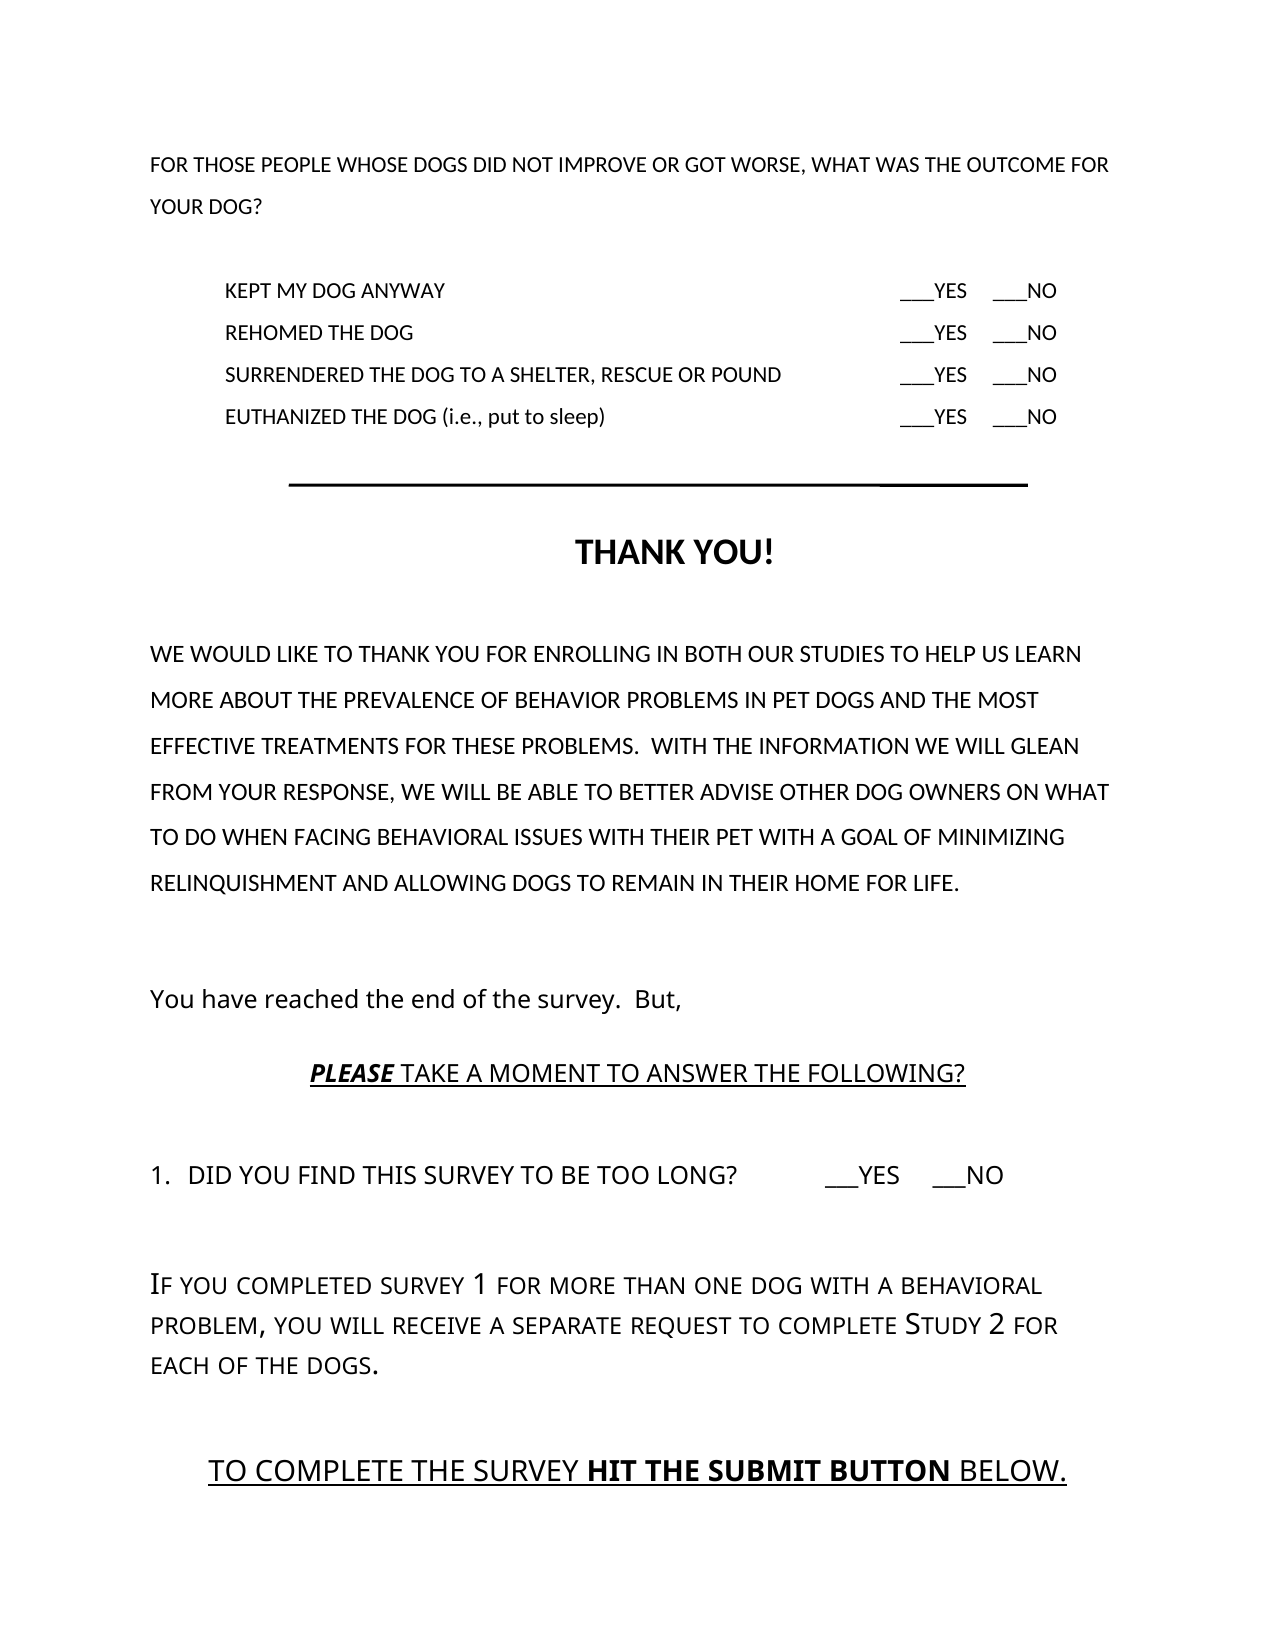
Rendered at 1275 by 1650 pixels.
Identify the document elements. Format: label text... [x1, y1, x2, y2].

list Did you find this survey to be too long? ___YES ___NO [150, 1158, 1125, 1192]
list REHOMED THE DOG ___YES ___NO [225, 318, 1125, 346]
list FOR THOSE PEOPLE WHOSE DOGS DID NOT IMPROVE OR GOT WORSE, WHAT WAS THE OUTCOME FOR YOUR DOG? [150, 150, 1125, 220]
text You have reached the end of the survey. But, [150, 982, 1125, 1016]
text If you completed survey 1 for more than one dog with a behavioral problem, you will receive a separate request to complete Study 2 for each of the dogs. [150, 1264, 1125, 1383]
list WE WOULD LIKE TO THANK YOU FOR ENROLLING IN BOTH OUR STUDIES TO HELP US LEARN MORE ABOUT THE PREVALENCE OF BEHAVIOR PROBLEMS IN PET DOGS AND THE MOST EFFECTIVE TREATMENTS FOR THESE PROBLEMS. WITH THE INFORMATION WE WILL GLEAN FROM YOUR RESPONSE, WE WILL BE ABLE TO BETTER ADVISE OTHER DOG OWNERS ON WHAT TO DO WHEN FACING BEHAVIORAL ISSUES WITH THEIR PET WITH A GOAL OF MINIMIZING RELINQUISHMENT AND ALLOWING DOGS TO REMAIN IN THEIR HOME FOR LIFE. [150, 638, 1125, 898]
list KEPT MY DOG ANYWAY ___YES ___NO [225, 276, 1125, 304]
list EUTHANIZED THE DOG (i.e., put to sleep) ___YES ___NO [225, 402, 1125, 430]
list THANK YOU! [225, 528, 1125, 574]
text PLEASE TAKE A MOMENT TO ANSWER THE FOLLOWING? [150, 1056, 1125, 1090]
text TO COMPLETE THE SURVEY HIT THE SUBMIT BUTTON BELOW. [150, 1450, 1125, 1490]
list SURRENDERED THE DOG TO A SHELTER, RESCUE OR POUND ___YES ___NO [225, 360, 1125, 388]
